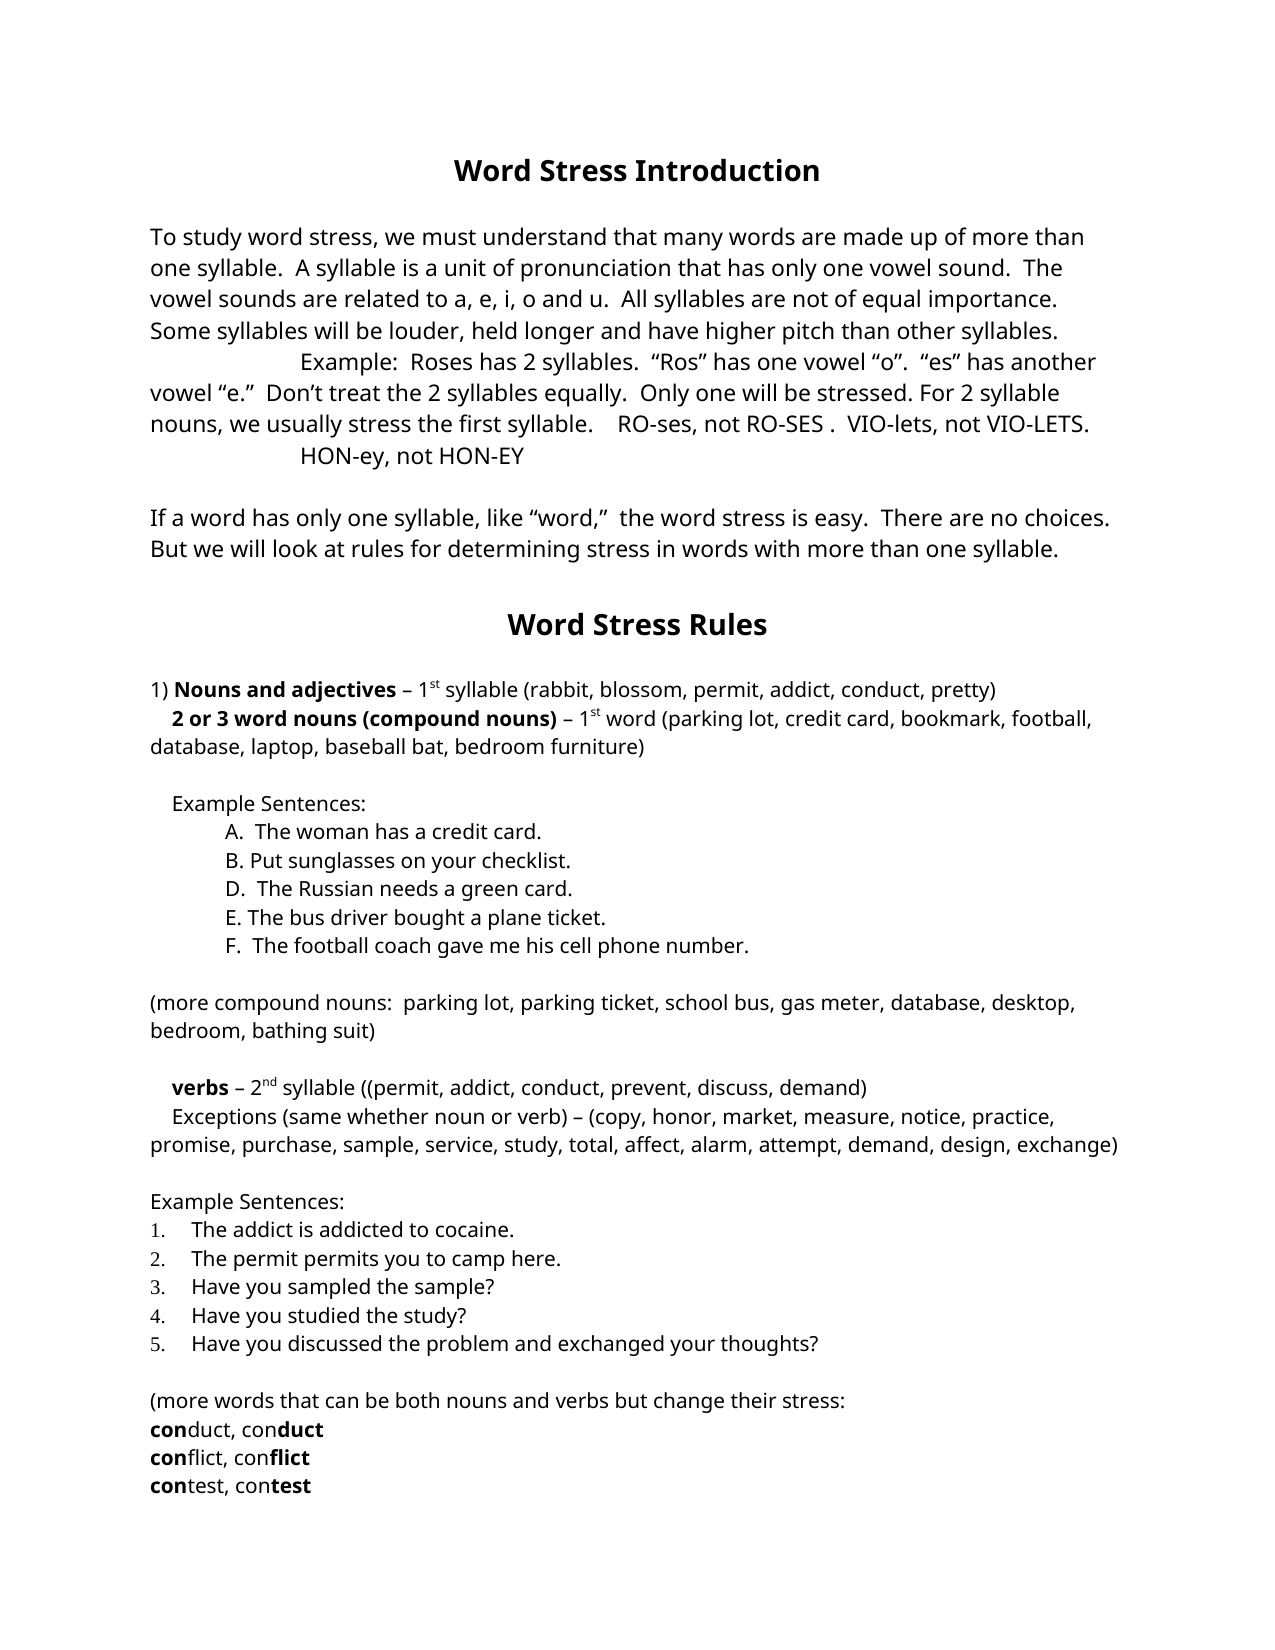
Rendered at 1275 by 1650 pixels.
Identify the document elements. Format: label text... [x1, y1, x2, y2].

text F. The football coach gave me his cell phone number. [150, 931, 1125, 960]
text D. The Russian needs a green card. [150, 874, 1125, 903]
text (more words that can be both nouns and verbs but change their stress: [150, 1386, 1125, 1415]
list Have you sampled the sample? [150, 1272, 1125, 1301]
list Have you studied the study? [150, 1301, 1125, 1329]
text E. The bus driver bought a plane ticket. [150, 903, 1125, 931]
text contest, contest [150, 1472, 1125, 1500]
text To study word stress, we must understand that many words are made up of more than one syllable. A syllable is a unit of pronunciation that has only one vowel sound. The vowel sounds are related to a, e, i, o and u. All syllables are not of equal importance. Some syllables will be louder, held longer and have higher pitch than other syllables. [150, 221, 1125, 346]
text Example: Roses has 2 syllables. “Ros” has one vowel “o”. “es” has another vowel “e.” Don’t treat the 2 syllables equally. Only one will be stressed. For 2 syllable nouns, we usually stress the first syllable. RO-ses, not RO-SES . VIO-lets, not VIO-LETS. [150, 346, 1125, 440]
text HON-ey, not HON-EY [150, 440, 1125, 471]
text 2 or 3 word nouns (compound nouns) – 1st word (parking lot, credit card, bookmark, football, database, laptop, baseball bat, bedroom furniture) [150, 704, 1125, 761]
text Word Stress Rules [150, 604, 1125, 644]
text 1) Nouns and adjectives – 1st syllable (rabbit, blossom, permit, addict, conduct, pretty) [150, 675, 1125, 704]
list The addict is addicted to cocaine. [150, 1216, 1125, 1244]
text B. Put sunglasses on your checklist. [150, 846, 1125, 874]
list The permit permits you to camp here. [150, 1244, 1125, 1272]
text Word Stress Introduction [150, 150, 1125, 190]
text verbs – 2nd syllable ((permit, addict, conduct, prevent, discuss, demand) [150, 1073, 1125, 1102]
text (more compound nouns: parking lot, parking ticket, school bus, gas meter, database, desktop, bedroom, bathing suit) [150, 988, 1125, 1045]
text conduct, conduct [150, 1415, 1125, 1443]
list Have you discussed the problem and exchanged your thoughts? [150, 1329, 1125, 1358]
text conflict, conflict [150, 1443, 1125, 1472]
text If a word has only one syllable, like “word,” the word stress is easy. There are no choices. But we will look at rules for determining stress in words with more than one syllable. [150, 502, 1125, 565]
text Example Sentences: [150, 1187, 1125, 1216]
text Exceptions (same whether noun or verb) – (copy, honor, market, measure, notice, practice, promise, purchase, sample, service, study, total, affect, alarm, attempt, demand, design, exchange) [150, 1102, 1125, 1159]
text Example Sentences: [150, 789, 1125, 817]
text A. The woman has a credit card. [150, 817, 1125, 846]
